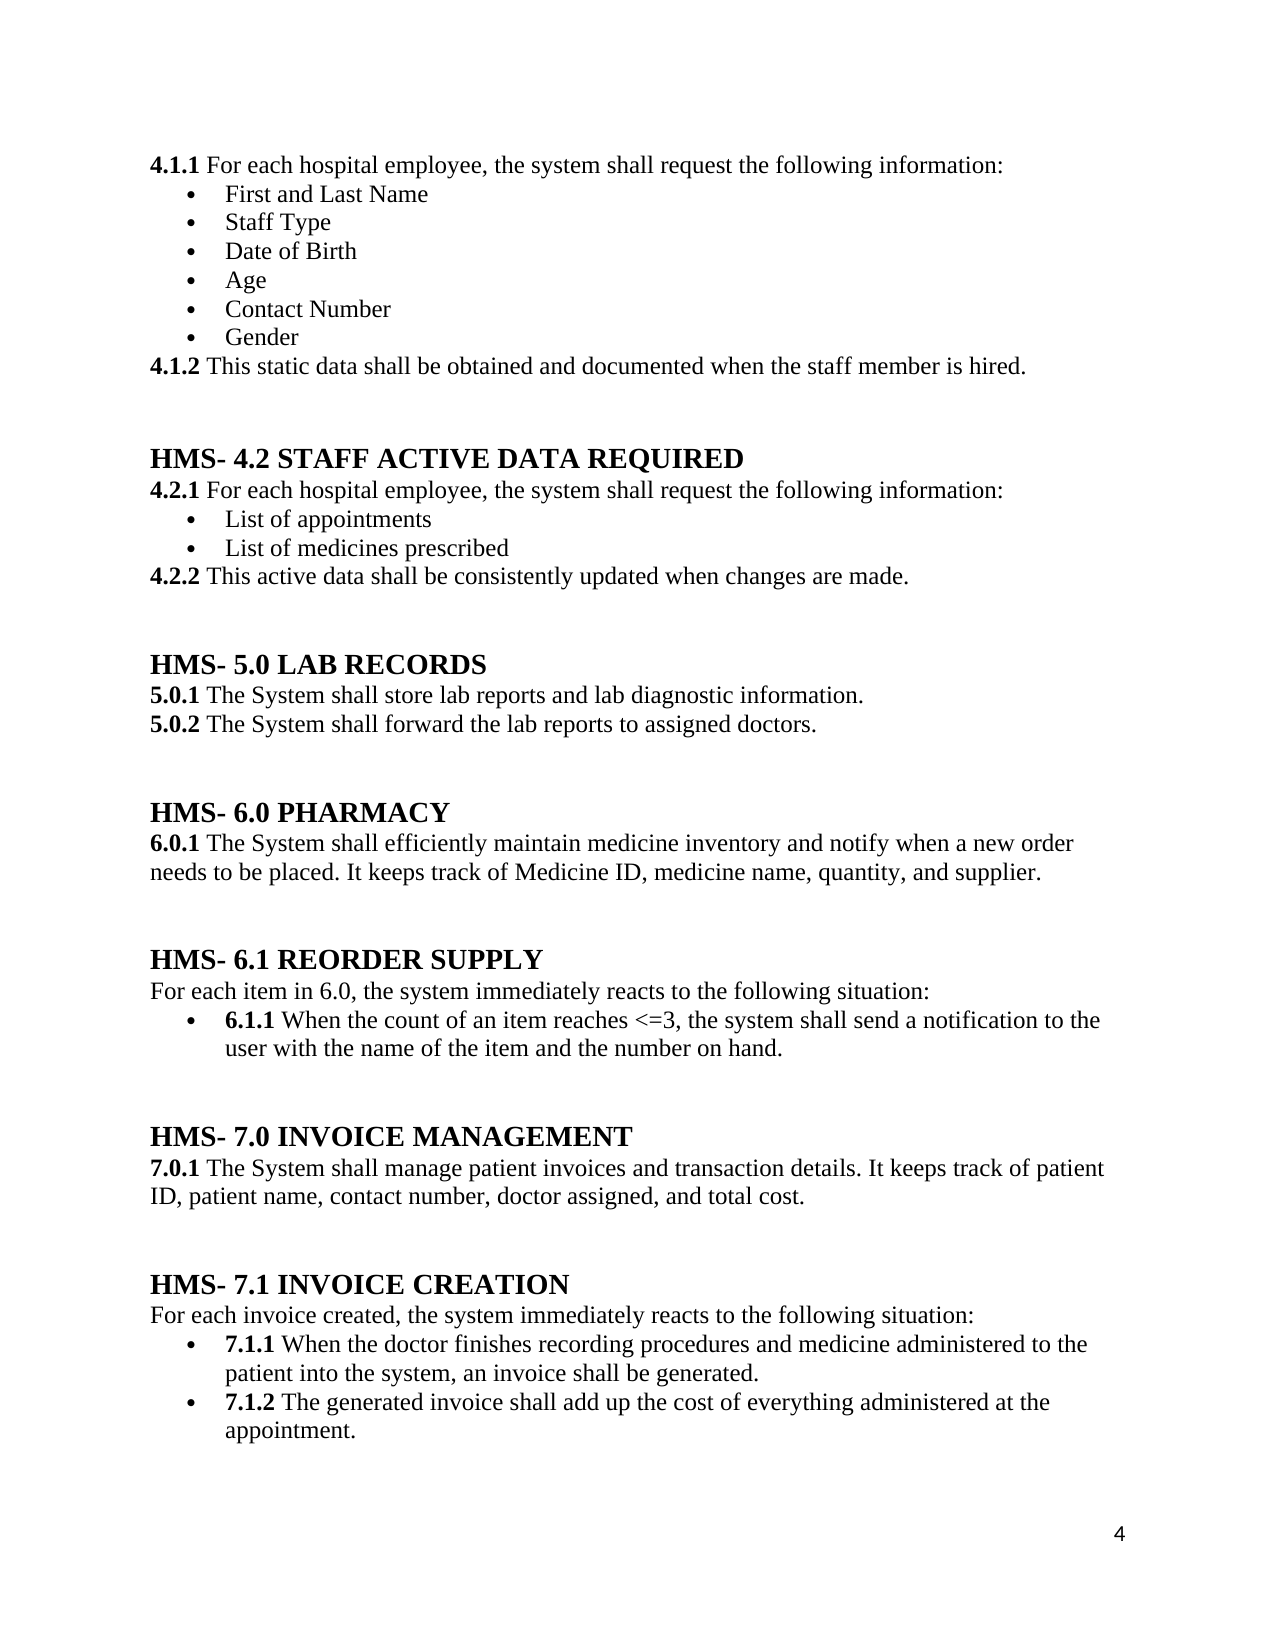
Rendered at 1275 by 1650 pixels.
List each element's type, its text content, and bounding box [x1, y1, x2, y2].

text For each invoice created, the system immediately reacts to the following situation: [150, 1300, 1125, 1329]
text HMS- 7.1 INVOICE CREATION [150, 1267, 1125, 1300]
text 5.0.1 The System shall store lab reports and lab diagnostic information. [150, 680, 1125, 709]
list 7.1.2 The generated invoice shall add up the cost of everything administered at the appointment. [187, 1387, 1125, 1444]
list List of medicines prescribed [187, 533, 1125, 561]
list Staff Type [187, 207, 1125, 236]
text 5.0.2 The System shall forward the lab reports to assigned doctors. [150, 709, 1125, 795]
list 6.1.1 When the count of an item reaches <=3, the system shall send a notification to the user with the name of the item and the number on hand. [187, 1005, 1125, 1119]
text For each item in 6.0, the system immediately reacts to the following situation: [150, 976, 1125, 1005]
text HMS- 6.0 PHARMACY [150, 795, 1125, 828]
text HMS- 6.1 REORDER SUPPLY [150, 942, 1125, 976]
text 4.2.2 This active data shall be consistently updated when changes are made. [150, 561, 1125, 647]
list Date of Birth [187, 236, 1125, 265]
text 4.1.1 For each hospital employee, the system shall request the following information: [150, 150, 1125, 179]
text HMS- 7.0 INVOICE MANAGEMENT [150, 1119, 1125, 1153]
list List of appointments [187, 504, 1125, 533]
text 4.1.2 This static data shall be obtained and documented when the staff member is hired. [150, 351, 1125, 408]
list Age [187, 265, 1125, 294]
list First and Last Name [187, 179, 1125, 207]
list Contact Number [187, 294, 1125, 322]
text 7.0.1 The System shall manage patient invoices and transaction details. It keeps track of patient ID, patient name, contact number, doctor assigned, and total cost. [150, 1153, 1125, 1210]
text 4.2.1 For each hospital employee, the system shall request the following information: [150, 475, 1125, 504]
list Gender [187, 322, 1125, 351]
text HMS- 4.2 STAFF ACTIVE DATA REQUIRED [150, 408, 1125, 475]
text 6.0.1 The System shall efficiently maintain medicine inventory and notify when a new order needs to be placed. It keeps track of Medicine ID, medicine name, quantity, and supplier. [150, 828, 1125, 886]
list 7.1.1 When the doctor finishes recording procedures and medicine administered to the patient into the system, an invoice shall be generated. [187, 1329, 1125, 1387]
text HMS- 5.0 LAB RECORDS [150, 647, 1125, 680]
